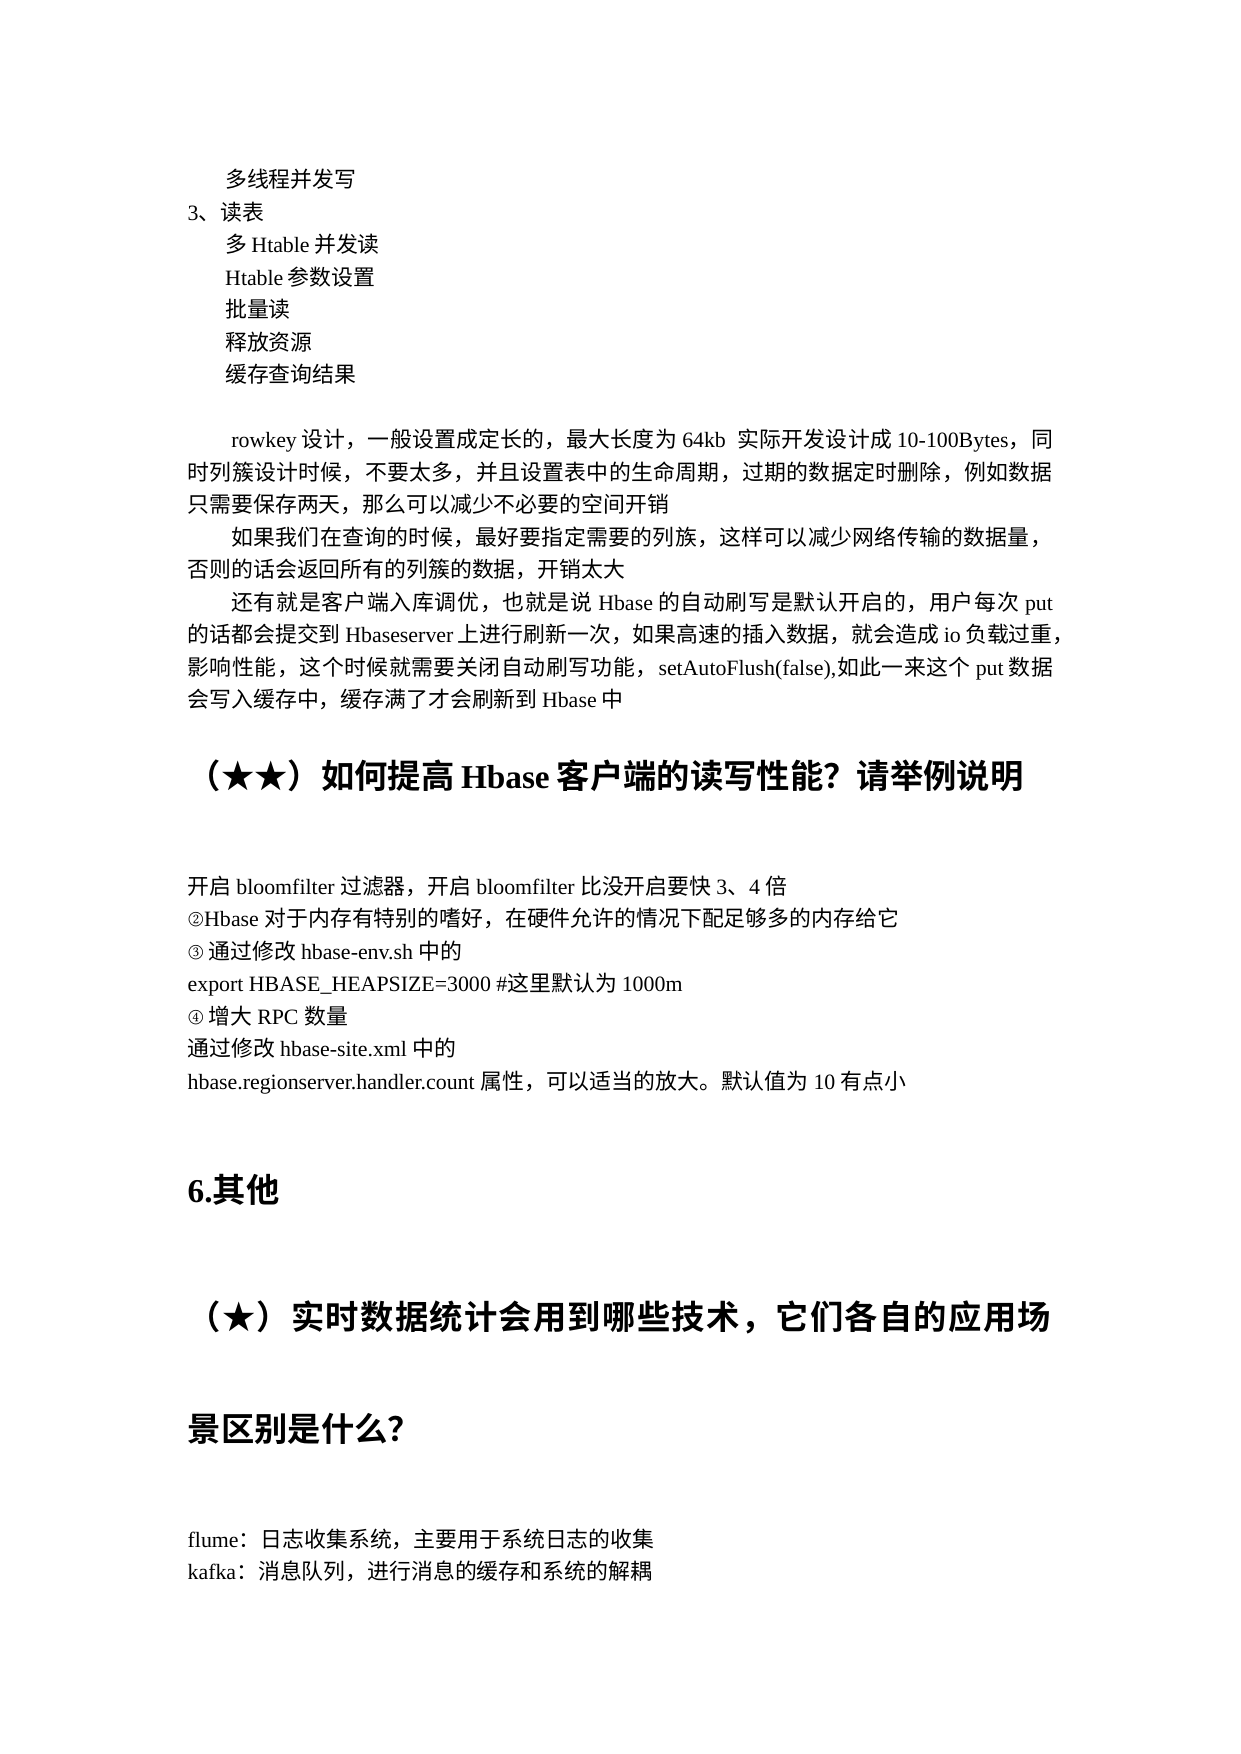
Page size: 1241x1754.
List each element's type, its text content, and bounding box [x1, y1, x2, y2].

text 开启 bloomfilter 过滤器，开启 bloomfilter 比没开启要快 3、4 倍 [187, 868, 1053, 901]
text kafka：消息队列，进行消息的缓存和系统的解耦 [187, 1554, 1053, 1586]
subtitle （★）实时数据统计会用到哪些技术，它们各自的应用场景区别是什么？ [187, 1283, 1053, 1459]
text 3、读表 [187, 194, 1053, 227]
subtitle （★★）如何提高Hbase客户端的读写性能？请举例说明 [187, 742, 1053, 807]
list 缓存查询结果 [225, 357, 1053, 389]
text hbase.regionserver.handler.count 属性，可以适当的放大。默认值为 10 有点小 [187, 1063, 1053, 1096]
list 批量读 [225, 292, 1053, 324]
text 还有就是客户端入库调优，也就是说Hbase的自动刷写是默认开启的，用户每次put的话都会提交到Hbaseserver上进行刷新一次，如果高速的插入数据，就会造成io负载过重，影响性能，这个时候就需要关闭自动刷写功能，setAutoFlush(false),如此一来这个put数据会写入缓存中，缓存满了才会刷新到Hbase中 [187, 584, 1053, 714]
text ②Hbase 对于内存有特别的嗜好，在硬件允许的情况下配足够多的内存给它 [187, 901, 1053, 933]
text 通过修改 hbase-site.xml 中的 [187, 1031, 1053, 1063]
text 如果我们在查询的时候，最好要指定需要的列族，这样可以减少网络传输的数据量，否则的话会返回所有的列簇的数据，开销太大 [187, 519, 1053, 584]
text ③通过修改 hbase-env.sh 中的 [187, 933, 1053, 966]
list 释放资源 [225, 324, 1053, 357]
list 多Htable并发读 [225, 227, 1053, 259]
subtitle 6.其他 [187, 1155, 1053, 1220]
text flume：日志收集系统，主要用于系统日志的收集 [187, 1521, 1053, 1554]
text ④增大 RPC 数量 [187, 998, 1053, 1031]
text export HBASE_HEAPSIZE=3000 #这里默认为 1000m [187, 966, 1053, 998]
list Htable参数设置 [225, 259, 1053, 292]
list 多线程并发写 [225, 162, 1053, 194]
text rowkey设计，一般设置成定长的，最大长度为64kb 实际开发设计成10-100Bytes，同时列簇设计时候，不要太多，并且设置表中的生命周期，过期的数据定时删除，例如数据只需要保存两天，那么可以减少不必要的空间开销 [187, 422, 1053, 519]
